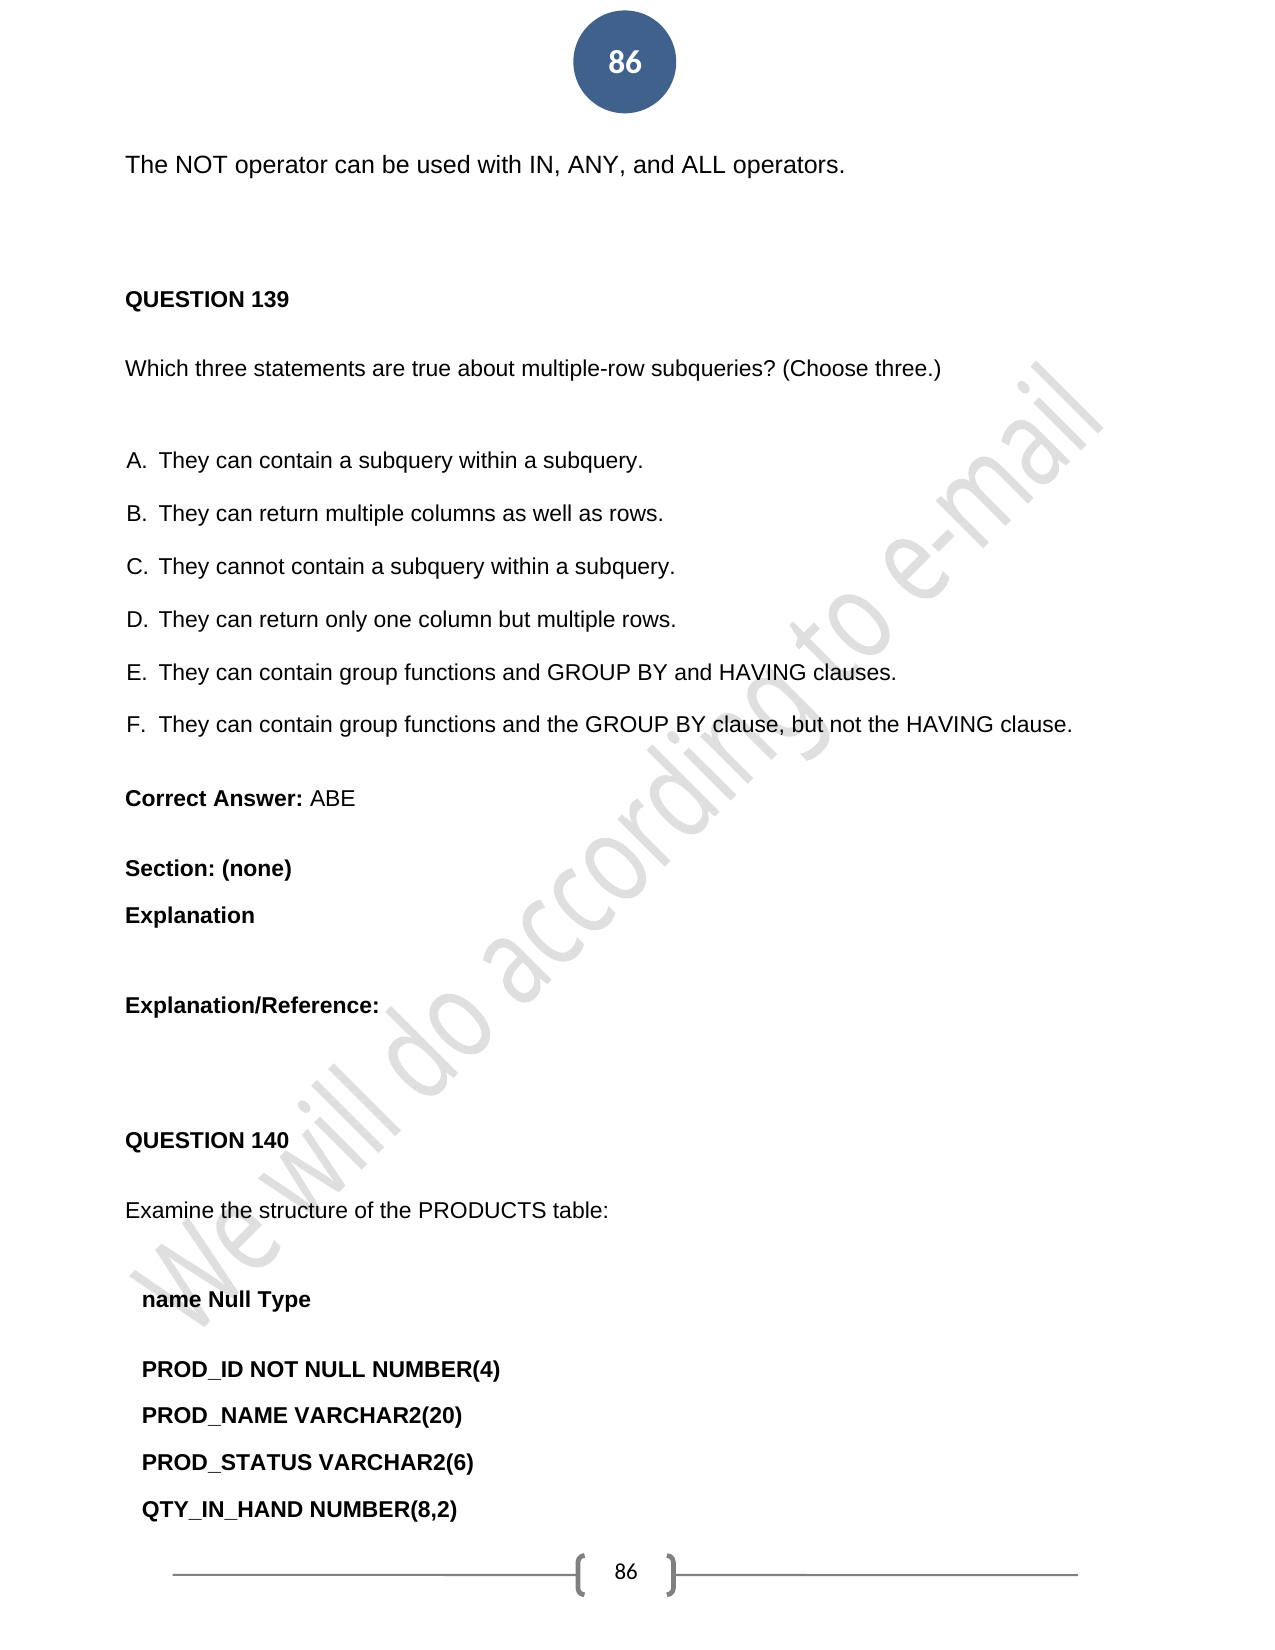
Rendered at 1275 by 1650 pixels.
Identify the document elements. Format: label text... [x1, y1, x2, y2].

text Correct Answer: ABE [125, 785, 1125, 812]
list They cannot contain a subquery within a subquery. [126, 553, 1125, 579]
text The NOT operator can be used with IN, ANY, and ALL operators. [125, 150, 1125, 179]
text Which three statements are true about multiple-row subqueries? (Choose three.) [125, 355, 1125, 381]
text QUESTION 139 [125, 286, 1125, 312]
text PROD_NAME VARCHAR2(20) [142, 1403, 1125, 1428]
list They can contain group functions and GROUP BY and HAVING clauses. [126, 658, 1125, 685]
text Explanation [125, 902, 1125, 929]
text PROD_STATUS VARCHAR2(6) [142, 1449, 1125, 1475]
list They can return multiple columns as well as rows. [126, 500, 1125, 526]
text QTY_IN_HAND NUMBER(8,2) [142, 1496, 1125, 1522]
text Explanation/Reference: [125, 992, 1125, 1018]
text Section: (none) [125, 855, 1125, 881]
text PROD_ID NOT NULL NUMBER(4) [142, 1356, 1125, 1382]
text name Null Type [142, 1286, 1125, 1312]
list They can contain a subquery within a subquery. [126, 447, 1125, 473]
list They can contain group functions and the GROUP BY clause, but not the HAVING clause. [126, 711, 1125, 738]
list They can return only one column but multiple rows. [126, 606, 1125, 632]
text QUESTION 140 [125, 1127, 1125, 1153]
text Examine the structure of the PRODUCTS table: [125, 1197, 1125, 1223]
